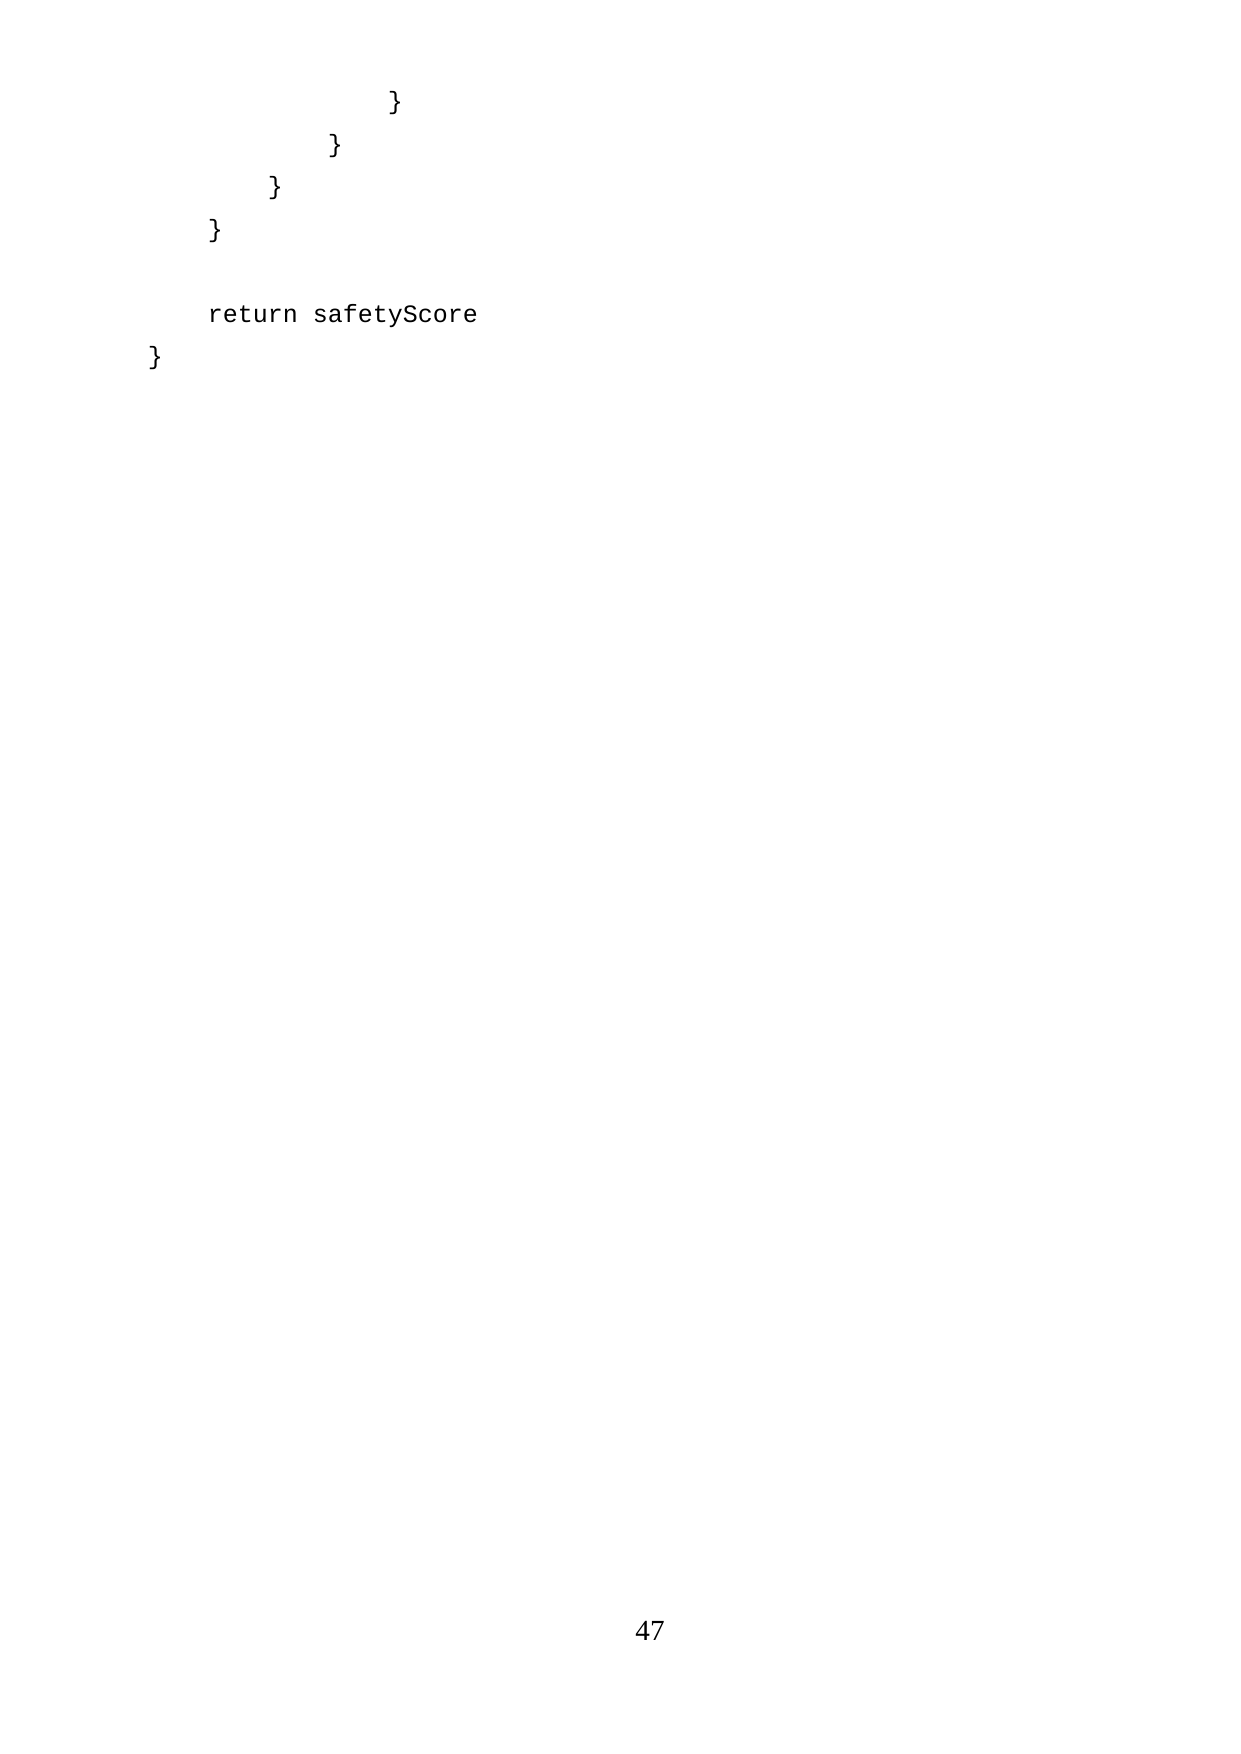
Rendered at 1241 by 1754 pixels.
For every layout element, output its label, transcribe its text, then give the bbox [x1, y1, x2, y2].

text return safetyScore [148, 301, 1152, 329]
text } [148, 174, 1152, 202]
text } [148, 131, 1152, 159]
text } [148, 216, 1152, 244]
text } [148, 344, 1152, 372]
text } [148, 89, 1152, 117]
